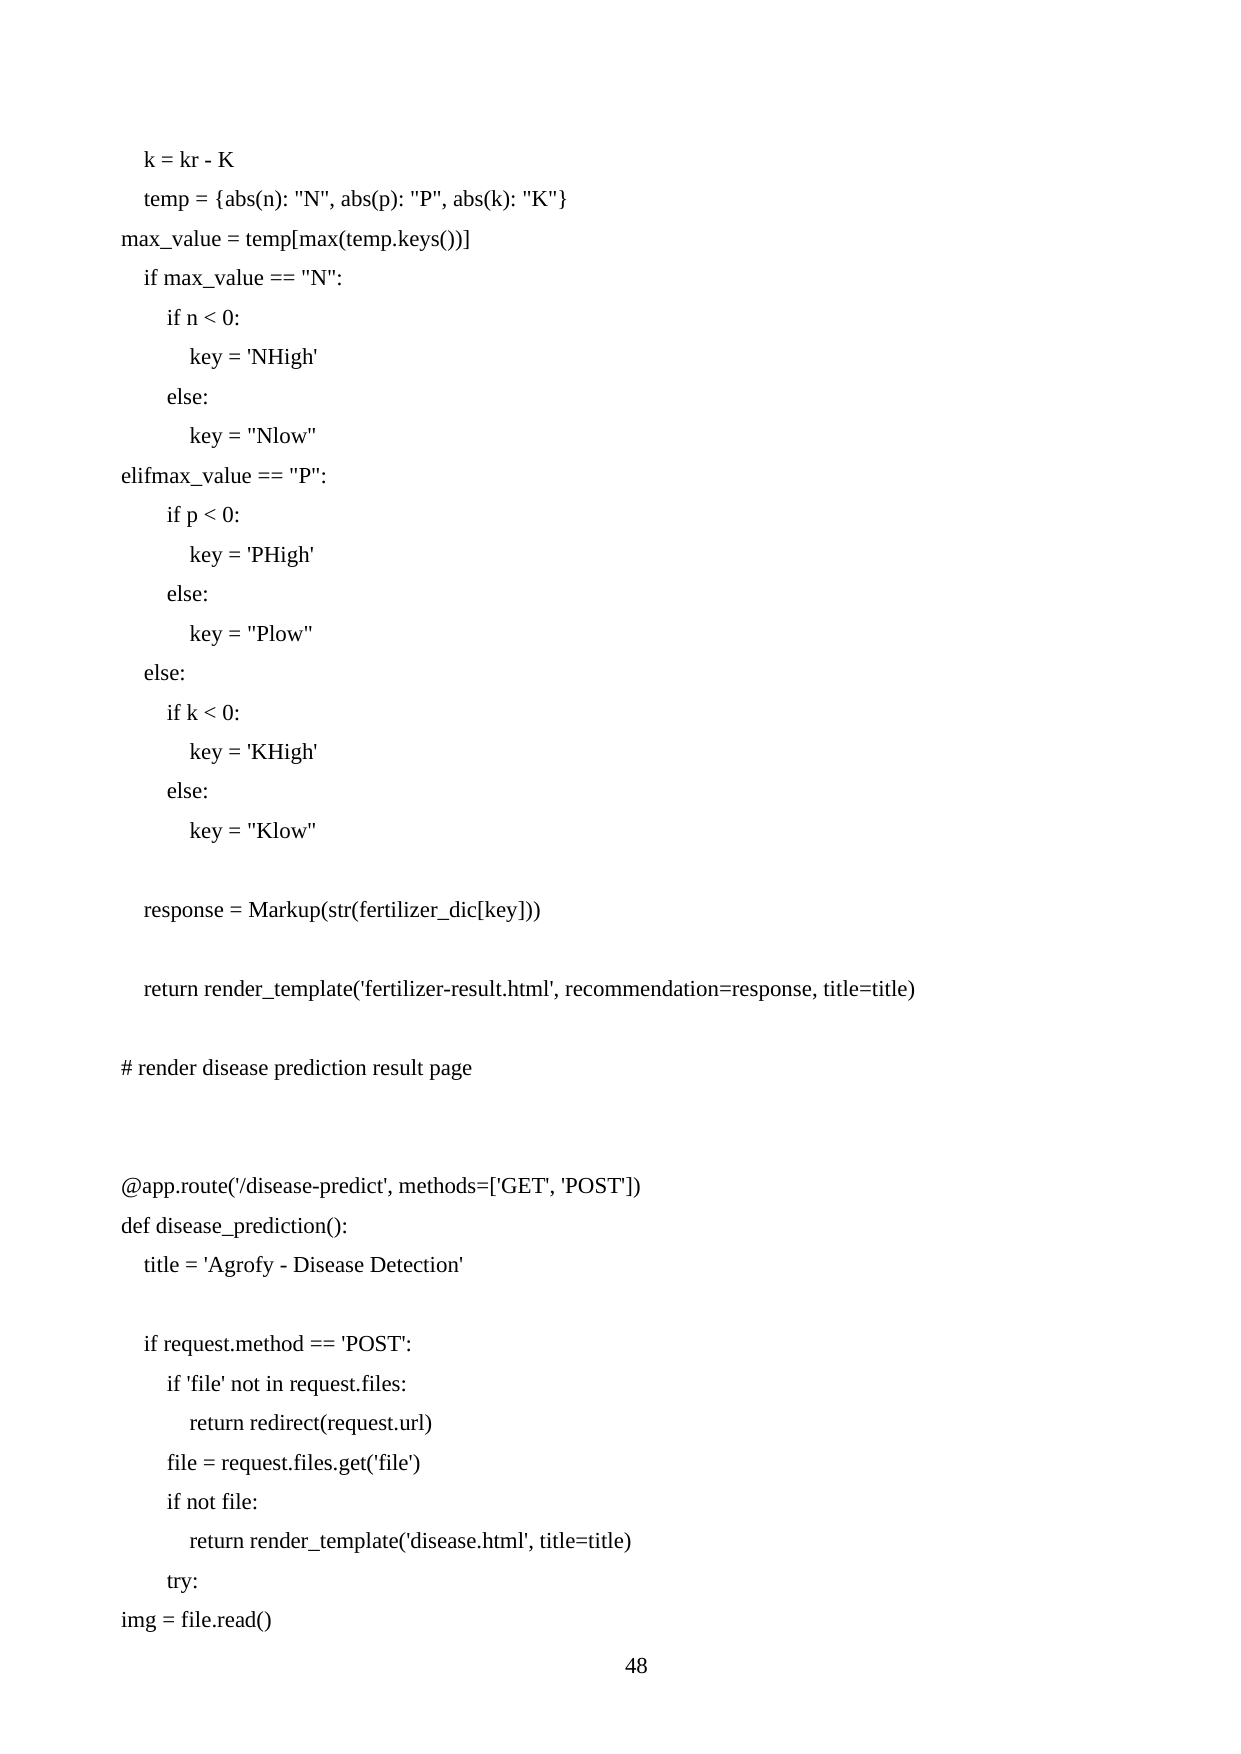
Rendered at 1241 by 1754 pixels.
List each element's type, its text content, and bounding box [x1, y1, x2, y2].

text return render_template('disease.html', title=title) [121, 1528, 1161, 1554]
text return render_template('fertilizer-result.html', recommendation=response, title=title) [121, 975, 1161, 1001]
text def disease_prediction(): [121, 1212, 1161, 1238]
text response = Markup(str(fertilizer_dic[key])) [121, 896, 1161, 922]
text key = "Nlow" [121, 422, 1161, 448]
text # render disease prediction result page [121, 1054, 1161, 1080]
text try: [121, 1567, 1161, 1593]
text else: [121, 659, 1161, 685]
text key = 'PHigh' [121, 541, 1161, 567]
text key = "Klow" [121, 817, 1161, 843]
text if not file: [121, 1488, 1161, 1514]
text else: [121, 383, 1161, 409]
text if k < 0: [121, 698, 1161, 725]
text key = 'NHigh' [121, 343, 1161, 369]
text else: [121, 580, 1161, 606]
text else: [121, 777, 1161, 804]
text if n < 0: [121, 304, 1161, 330]
text elifmax_value == "P": [121, 462, 1161, 488]
text if max_value == "N": [121, 264, 1161, 291]
text max_value = temp[max(temp.keys())] [121, 225, 1161, 251]
text key = "Plow" [121, 619, 1161, 646]
text img = file.read() [121, 1607, 1161, 1633]
text if p < 0: [121, 501, 1161, 527]
text file = request.files.get('file') [121, 1449, 1161, 1475]
text key = 'KHigh' [121, 738, 1161, 764]
text temp = {abs(n): "N", abs(p): "P", abs(k): "K"} [121, 185, 1161, 212]
text if request.method == 'POST': [121, 1330, 1161, 1357]
text return redirect(request.url) [121, 1409, 1161, 1436]
text if 'file' not in request.files: [121, 1370, 1161, 1396]
text @app.route('/disease-predict', methods=['GET', 'POST']) [121, 1172, 1161, 1199]
text title = 'Agrofy - Disease Detection' [121, 1251, 1161, 1278]
text k = kr - K [121, 146, 1161, 172]
